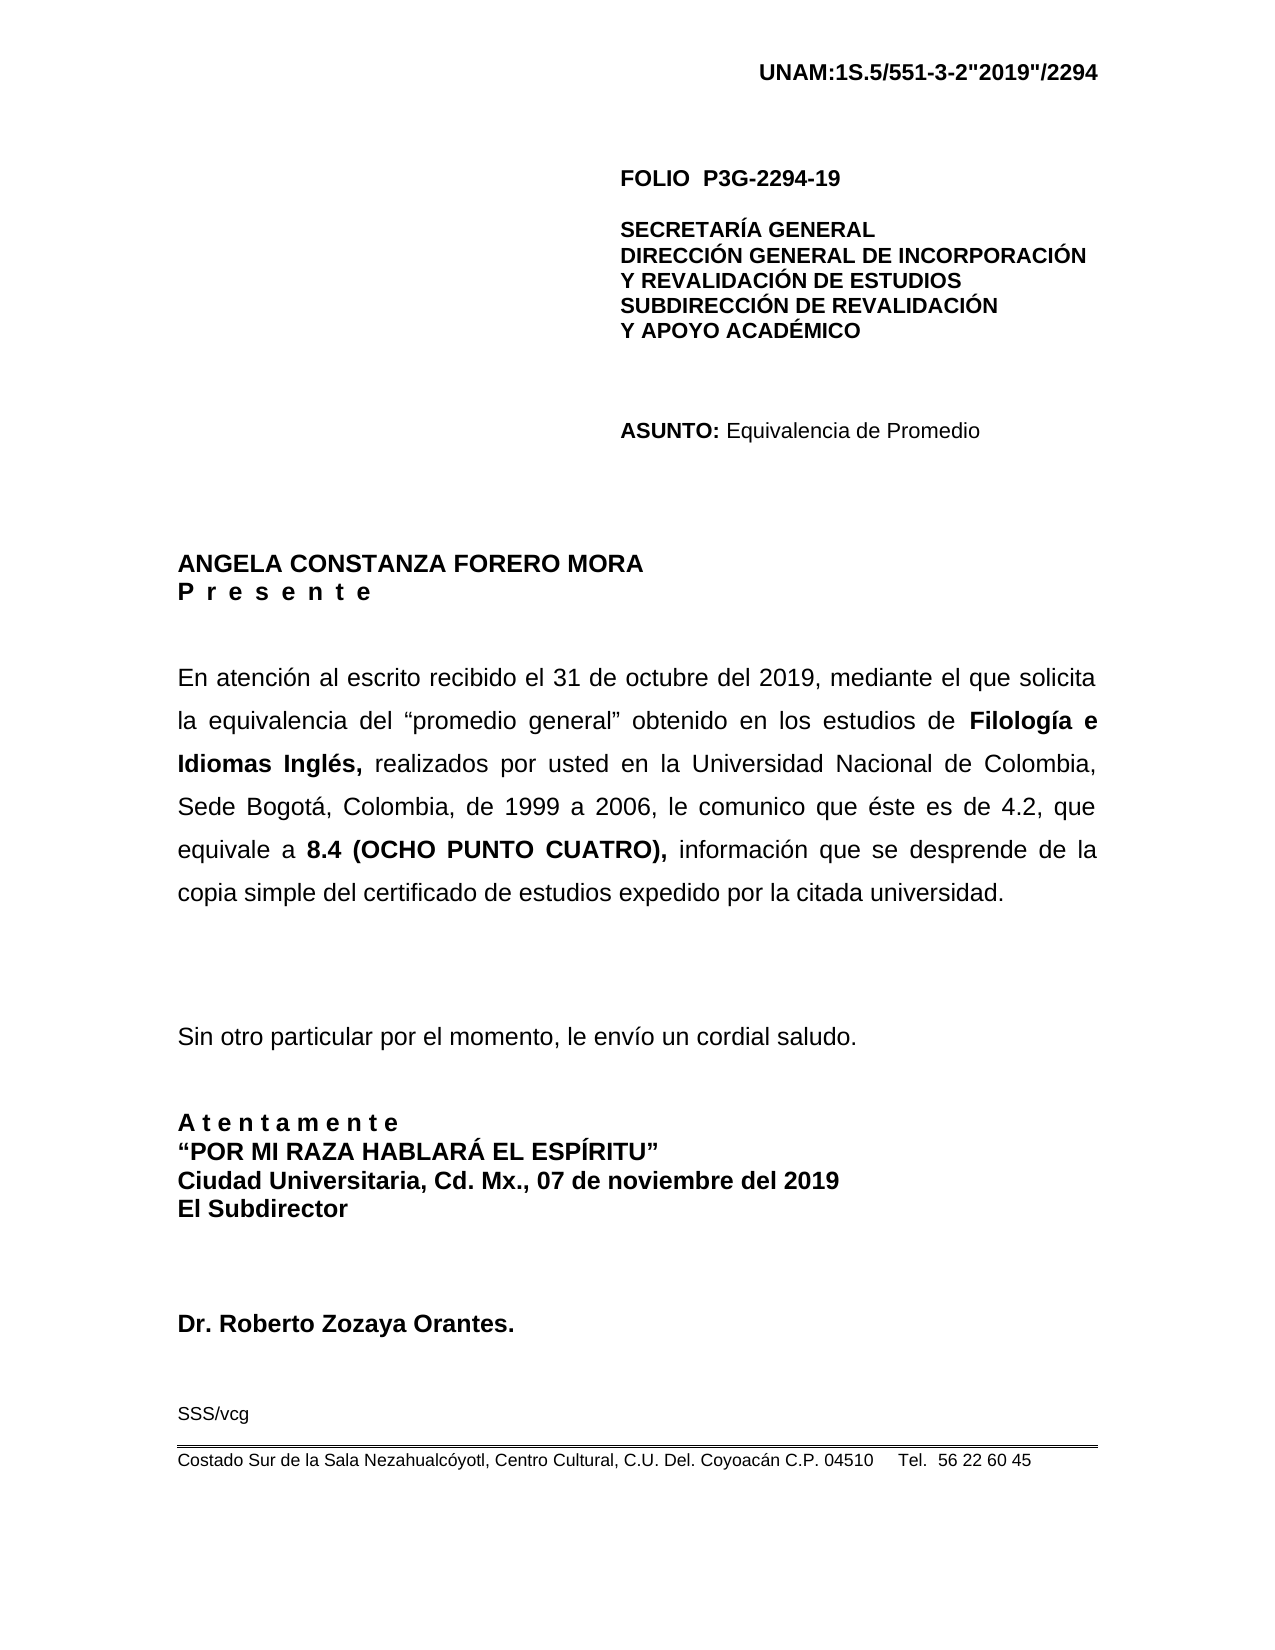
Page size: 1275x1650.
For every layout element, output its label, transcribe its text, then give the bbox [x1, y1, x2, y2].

text Costado Sur de , Centro Cultural, C.U. Del. Coyoacán C.P. 04510 Tel. 56 22 60 45 [177, 1448, 1098, 1470]
text Ciudad Universitaria, Cd. Mx., 07 de noviembre del 2019 [177, 1166, 1093, 1194]
text “POR MI RAZA HABLARÁ EL ESPÍRITU” [177, 1137, 1093, 1166]
text SECRETARÍA GENERAL [620, 217, 1098, 242]
text En atención al escrito recibido el 31 de octubre del 2019, mediante el que solicita la equivalencia del “promedio general” obtenido en los estudios de Filología e Idiomas Inglés, realizados por usted en la Universidad Nacional de Colombia, Sede Bogotá, Colombia, de 1999 a 2006, le comunico que éste es de 4.2, que equivale a 8.4 (OCHO PUNTO CUATRO), información que se desprende de la copia simple del certificado de estudios expedido por la citada universidad. [177, 662, 1098, 907]
text ANGELA CONSTANZA FORERO MORA [177, 549, 1098, 577]
text Sin otro particular por el momento, le envío un cordial saludo. [177, 1022, 1092, 1051]
text SUBDIRECCIÓN DE REVALIDACIÓN [620, 293, 1098, 318]
text ASUNTO: Equivalencia de Promedio [620, 418, 1098, 443]
text FOLIO P3G-2294-19 [620, 164, 1098, 191]
text SSS/vcg [177, 1403, 1098, 1424]
subtitle A t e n t a m e n t e [177, 1108, 1093, 1137]
text UNAM:1S.5/551-3-2"2019"/2294 [646, 59, 1098, 86]
text Y APOYO ACADÉMICO [620, 318, 1098, 343]
text DIRECCIÓN GENERAL DE INCORPORACIÓN [620, 242, 1098, 268]
text Y REVALIDACIÓN DE ESTUDIOS [620, 268, 1098, 293]
text Presente [177, 577, 1098, 606]
subtitle El Subdirector [177, 1194, 1093, 1223]
text Dr. Roberto Zozaya Orantes. [177, 1309, 1098, 1338]
